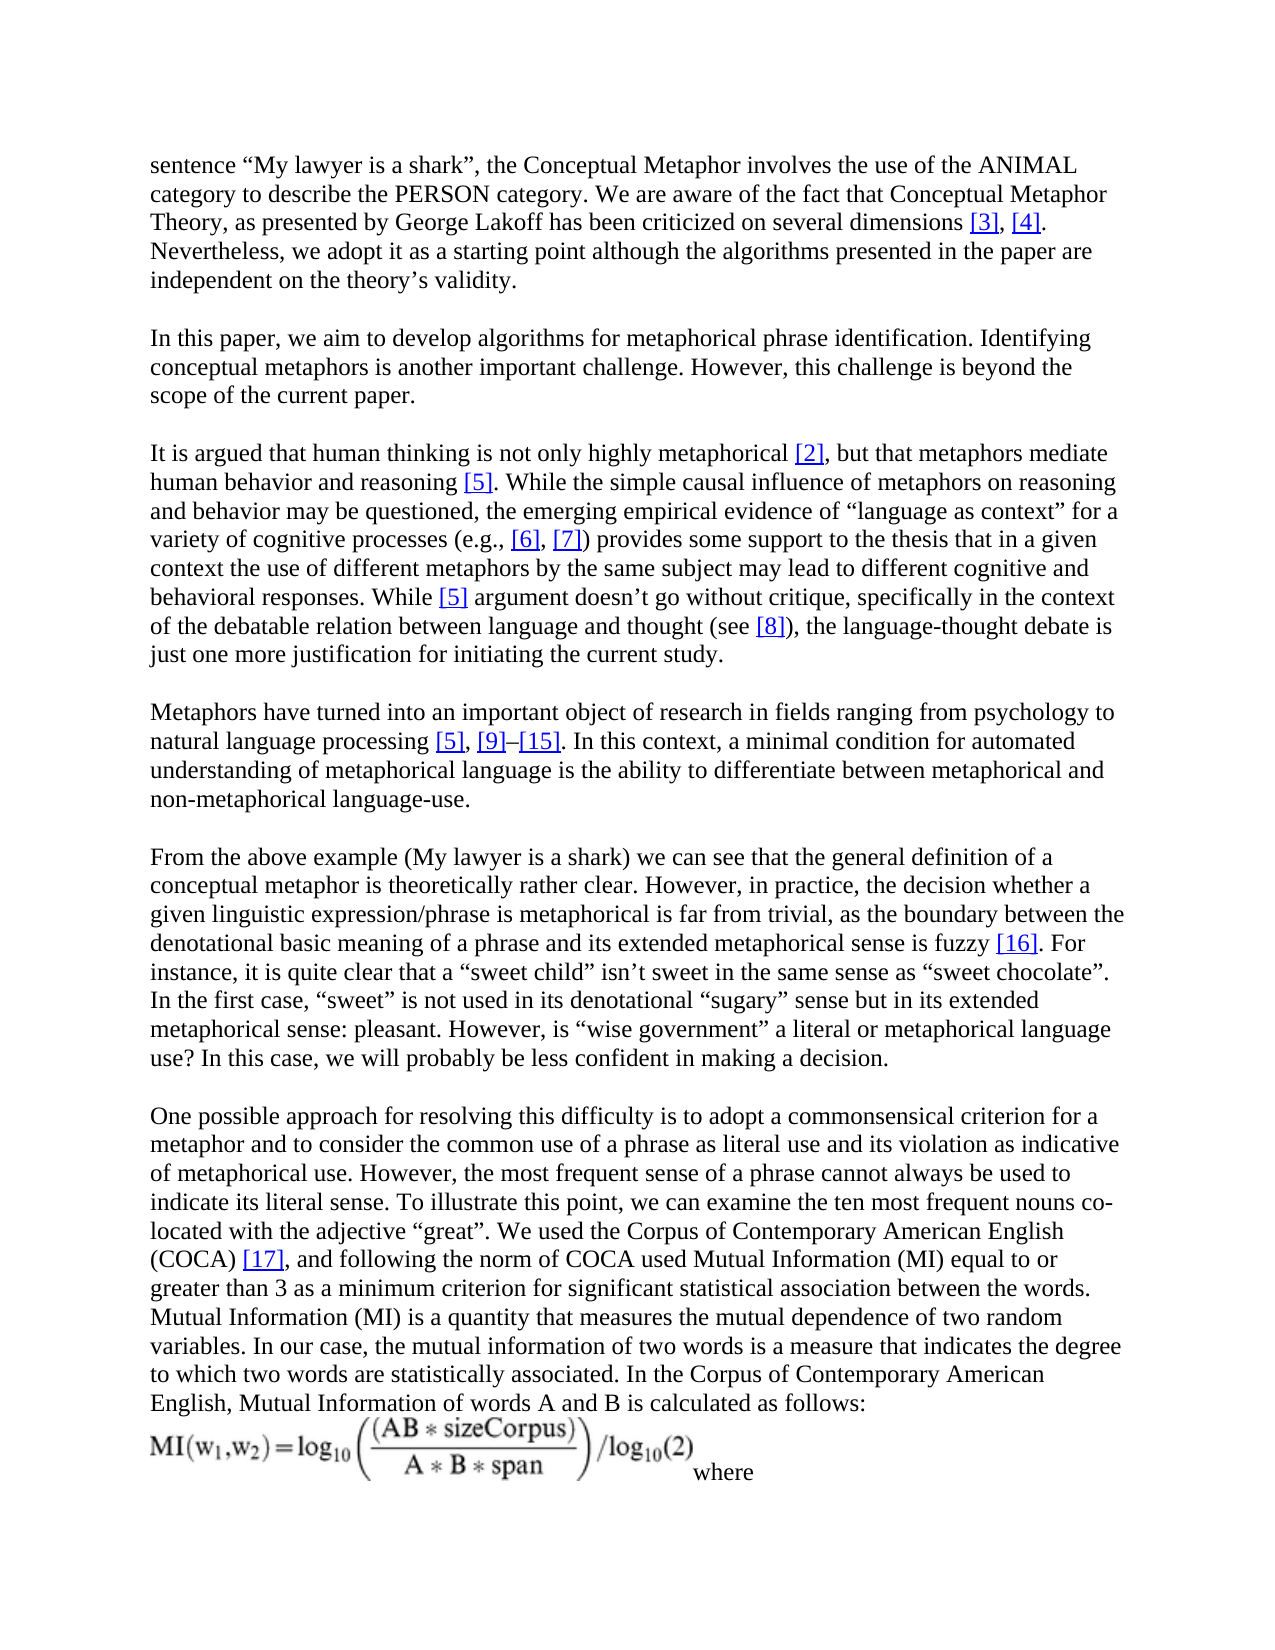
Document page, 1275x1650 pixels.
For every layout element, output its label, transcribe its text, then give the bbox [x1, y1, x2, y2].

picture [150, 1417, 693, 1481]
text One possible approach for resolving this difficulty is to adopt a commonsensical criterion for a metaphor and to consider the common use of a phrase as literal use and its violation as indicative of metaphorical use. However, the most frequent sense of a phrase cannot always be used to indicate its literal sense. To illustrate this point, we can examine the ten most frequent nouns co-located with the adjective “great”. We used the Corpus of Contemporary American English (COCA) [17], and following the norm of COCA used Mutual Information (MI) equal to or greater than 3 as a minimum criterion for significant statistical association between the words. Mutual Information (MI) is a quantity that measures the mutual dependence of two random variables. In our case, the mutual information of two words is a measure that indicates the degree to which two words are statistically associated. In the Corpus of Contemporary American English, Mutual Information of words A and B is calculated as follows:where [150, 1101, 1125, 1486]
text From the above example (My lawyer is a shark) we can see that the general definition of a conceptual metaphor is theoretically rather clear. However, in practice, the decision whether a given linguistic expression/phrase is metaphorical is far from trivial, as the boundary between the denotational basic meaning of a phrase and its extended metaphorical sense is fuzzy [16]. For instance, it is quite clear that a “sweet child” isn’t sweet in the same sense as “sweet chocolate”. In the first case, “sweet” is not used in its denotational “sugary” sense but in its extended metaphorical sense: pleasant. However, is “wise government” a literal or metaphorical language use? In this case, we will probably be less confident in making a decision. [150, 842, 1125, 1072]
text In this paper, we aim to develop algorithms for metaphorical phrase identification. Identifying conceptual metaphors is another important challenge. However, this challenge is beyond the scope of the current paper. [150, 323, 1125, 409]
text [150, 150, 1125, 294]
text Metaphors have turned into an important object of research in fields ranging from psychology to natural language processing [5], [9]–[15]. In this context, a minimal condition for automated understanding of metaphorical language is the ability to differentiate between metaphorical and non-metaphorical language-use. [150, 697, 1125, 812]
text It is argued that human thinking is not only highly metaphorical [2], but that metaphors mediate human behavior and reasoning [5]. While the simple causal influence of metaphors on reasoning and behavior may be questioned, the emerging empirical evidence of “language as context” for a variety of cognitive processes (e.g., [6], [7]) provides some support to the thesis that in a given context the use of different metaphors by the same subject may lead to different cognitive and behavioral responses. While [5] argument doesn’t go without critique, specifically in the context of the debatable relation between language and thought (see [8]), the language-thought debate is just one more justification for initiating the current study. [150, 438, 1125, 668]
